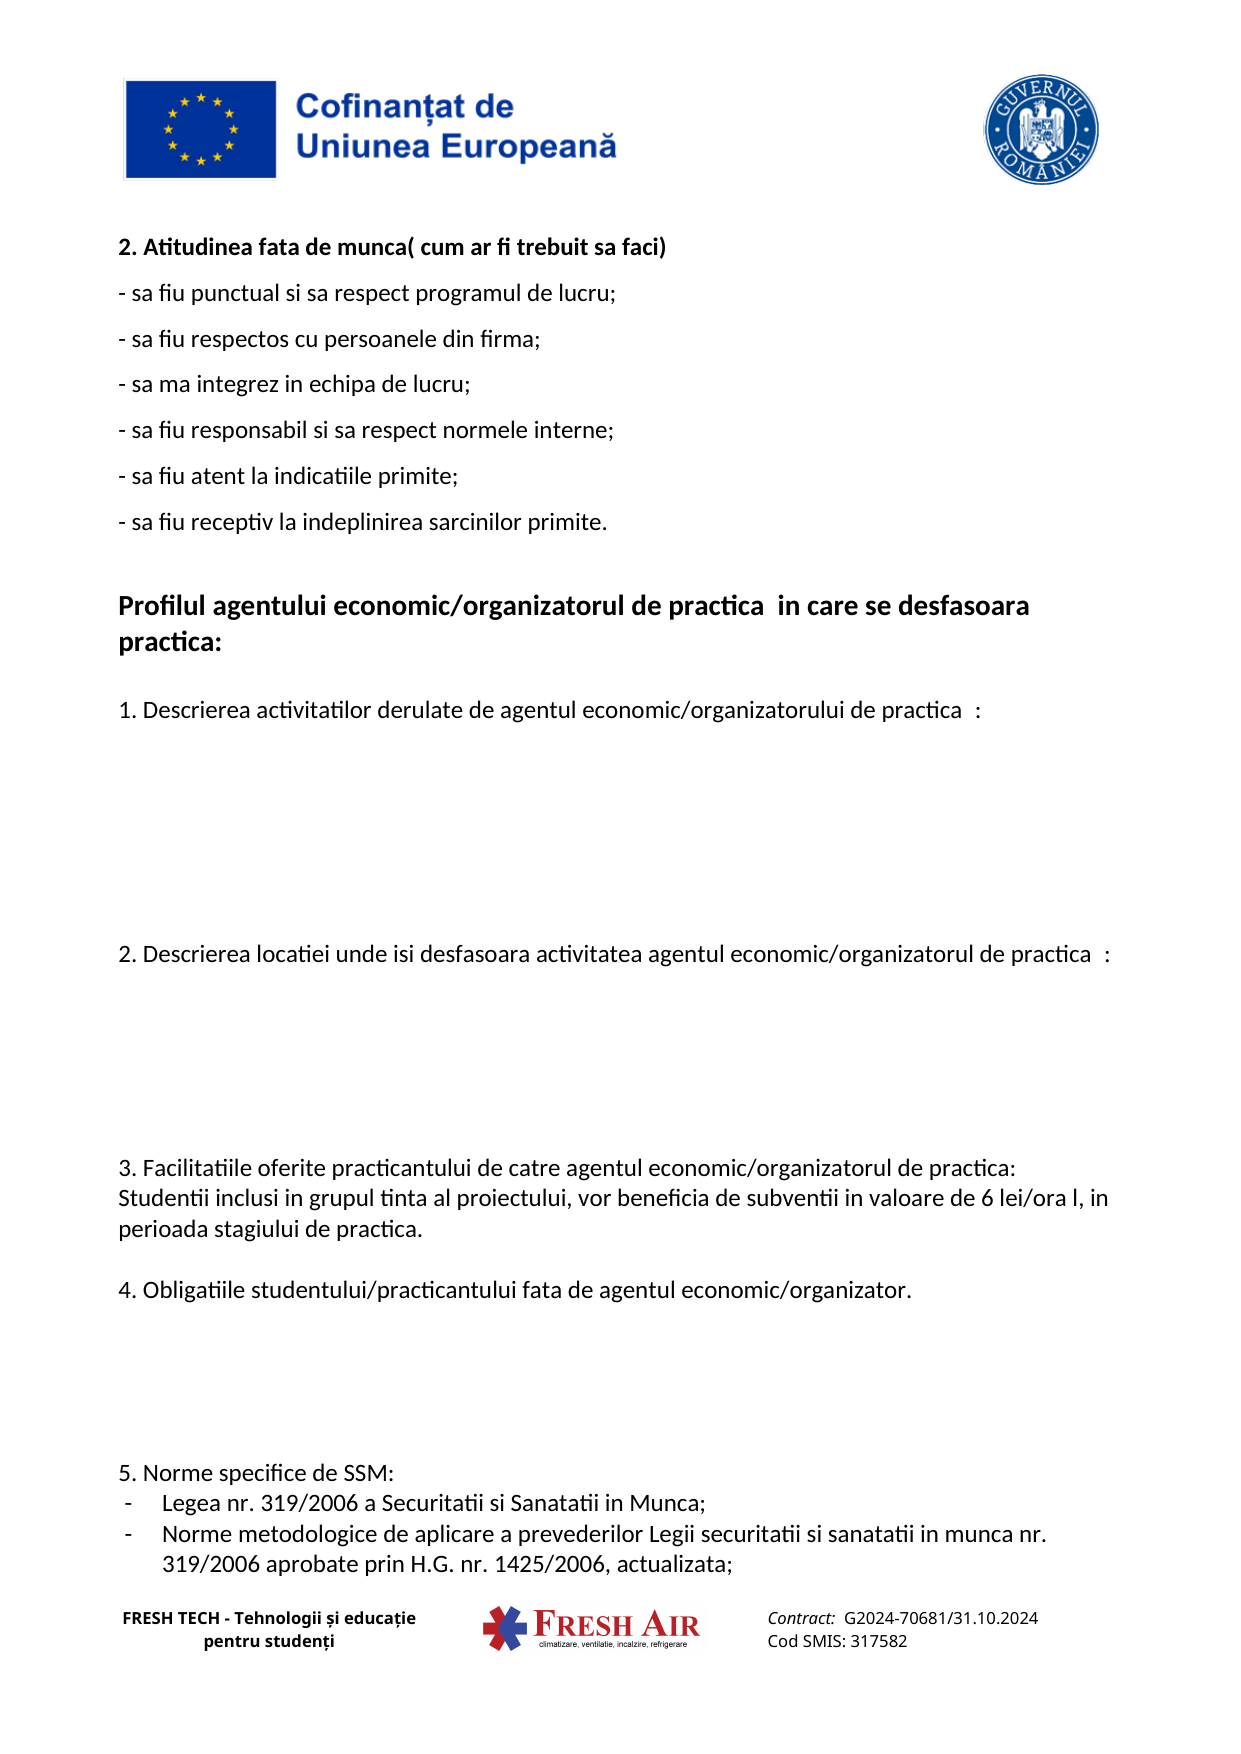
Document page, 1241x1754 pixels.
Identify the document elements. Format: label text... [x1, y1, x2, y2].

list Legea nr. 319/2006 a Securitatii si Sanatatii in Munca; [124, 1488, 1122, 1518]
text 4. Obligatiile studentului/practicantului fata de agentul economic/organizator. [118, 1274, 1122, 1304]
text 2. Atitudinea fata de munca( cum ar fi trebuit sa faci) [118, 231, 1122, 262]
picture [479, 1606, 709, 1651]
text Studentii inclusi in grupul tinta al proiectului, vor beneficia de subventii in valoare de 6 lei/ora l, in perioada stagiului de practica. [118, 1182, 1122, 1243]
picture [118, 73, 1100, 186]
text 2. Descrierea locatiei unde isi desfasoara activitatea agentul economic/organizatorul de practica : [118, 938, 1122, 969]
text - sa fiu respectos cu persoanele din firma; [118, 323, 1122, 353]
list Norme metodologice de aplicare a prevederilor Legii securitatii si sanatatii in munca nr. 319/2006 aprobate prin H.G. nr. 1425/2006, actualizata; [124, 1518, 1122, 1579]
text - sa fiu receptiv la indeplinirea sarcinilor primite. [118, 506, 1122, 536]
text - sa fiu punctual si sa respect programul de lucru; [118, 277, 1122, 308]
text - sa fiu atent la indicatiile primite; [118, 460, 1122, 491]
text 5. Norme specifice de SSM: [118, 1457, 1122, 1488]
text 3. Facilitatiile oferite practicantului de catre agentul economic/organizatorul de practica: [118, 1152, 1122, 1182]
text - sa fiu responsabil si sa respect normele interne; [118, 414, 1122, 445]
text - sa ma integrez in echipa de lucru; [118, 369, 1122, 399]
text Profilul agentului economic/organizatorul de practica in care se desfasoara practica: [118, 587, 1122, 658]
text 1. Descrierea activitatilor derulate de agentul economic/organizatorului de practica : [118, 694, 1122, 724]
